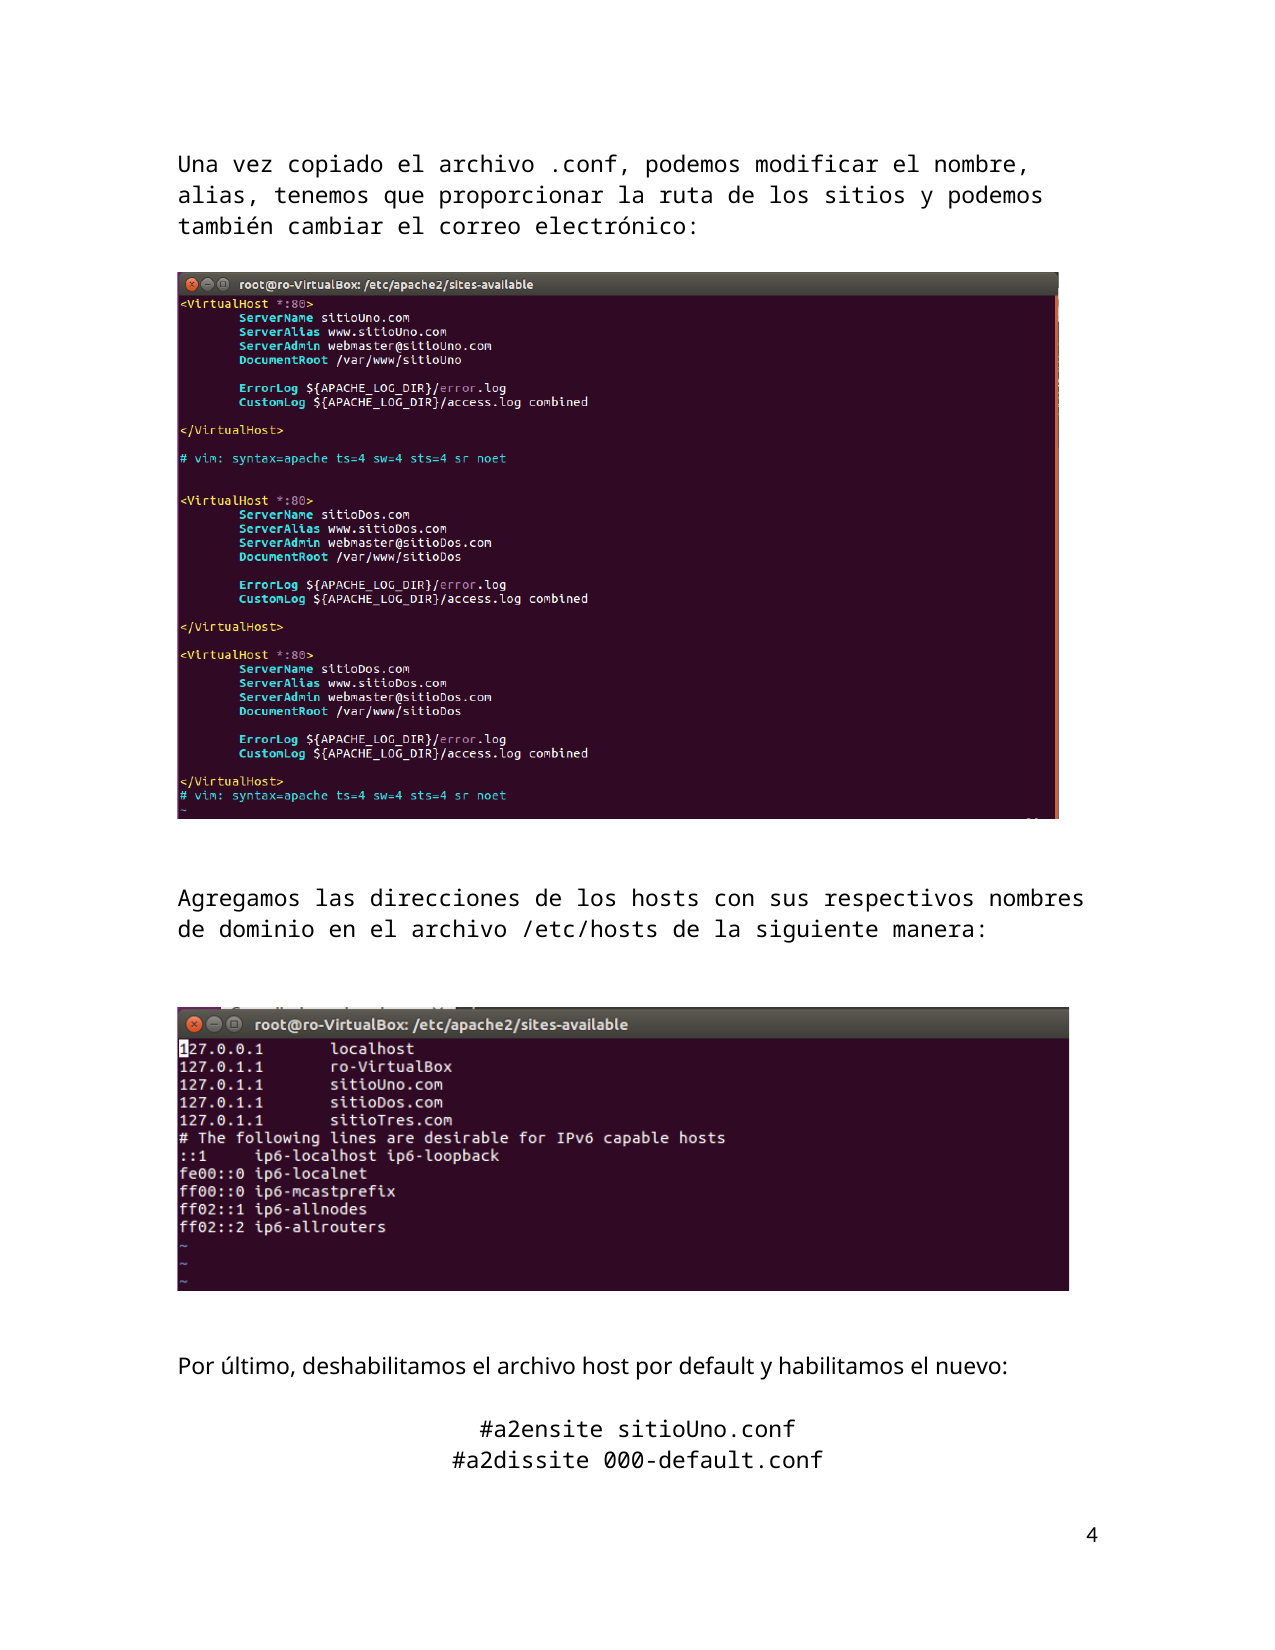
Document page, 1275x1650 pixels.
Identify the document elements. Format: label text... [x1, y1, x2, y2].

picture [177, 1007, 1070, 1291]
picture [177, 272, 1059, 819]
text #a2ensite sitioUno.conf [177, 1413, 1098, 1444]
text Una vez copiado el archivo .conf, podemos modificar el nombre, alias, tenemos que proporcionar la ruta de los sitios y podemos también cambiar el correo electrónico: [177, 148, 1098, 241]
text #a2dissite 000-default.conf [177, 1444, 1098, 1475]
text Agregamos las direcciones de los hosts con sus respectivos nombres de dominio en el archivo /etc/hosts de la siguiente manera: [177, 882, 1098, 944]
text Por último, deshabilitamos el archivo host por default y habilitamos el nuevo: [177, 1350, 1098, 1382]
